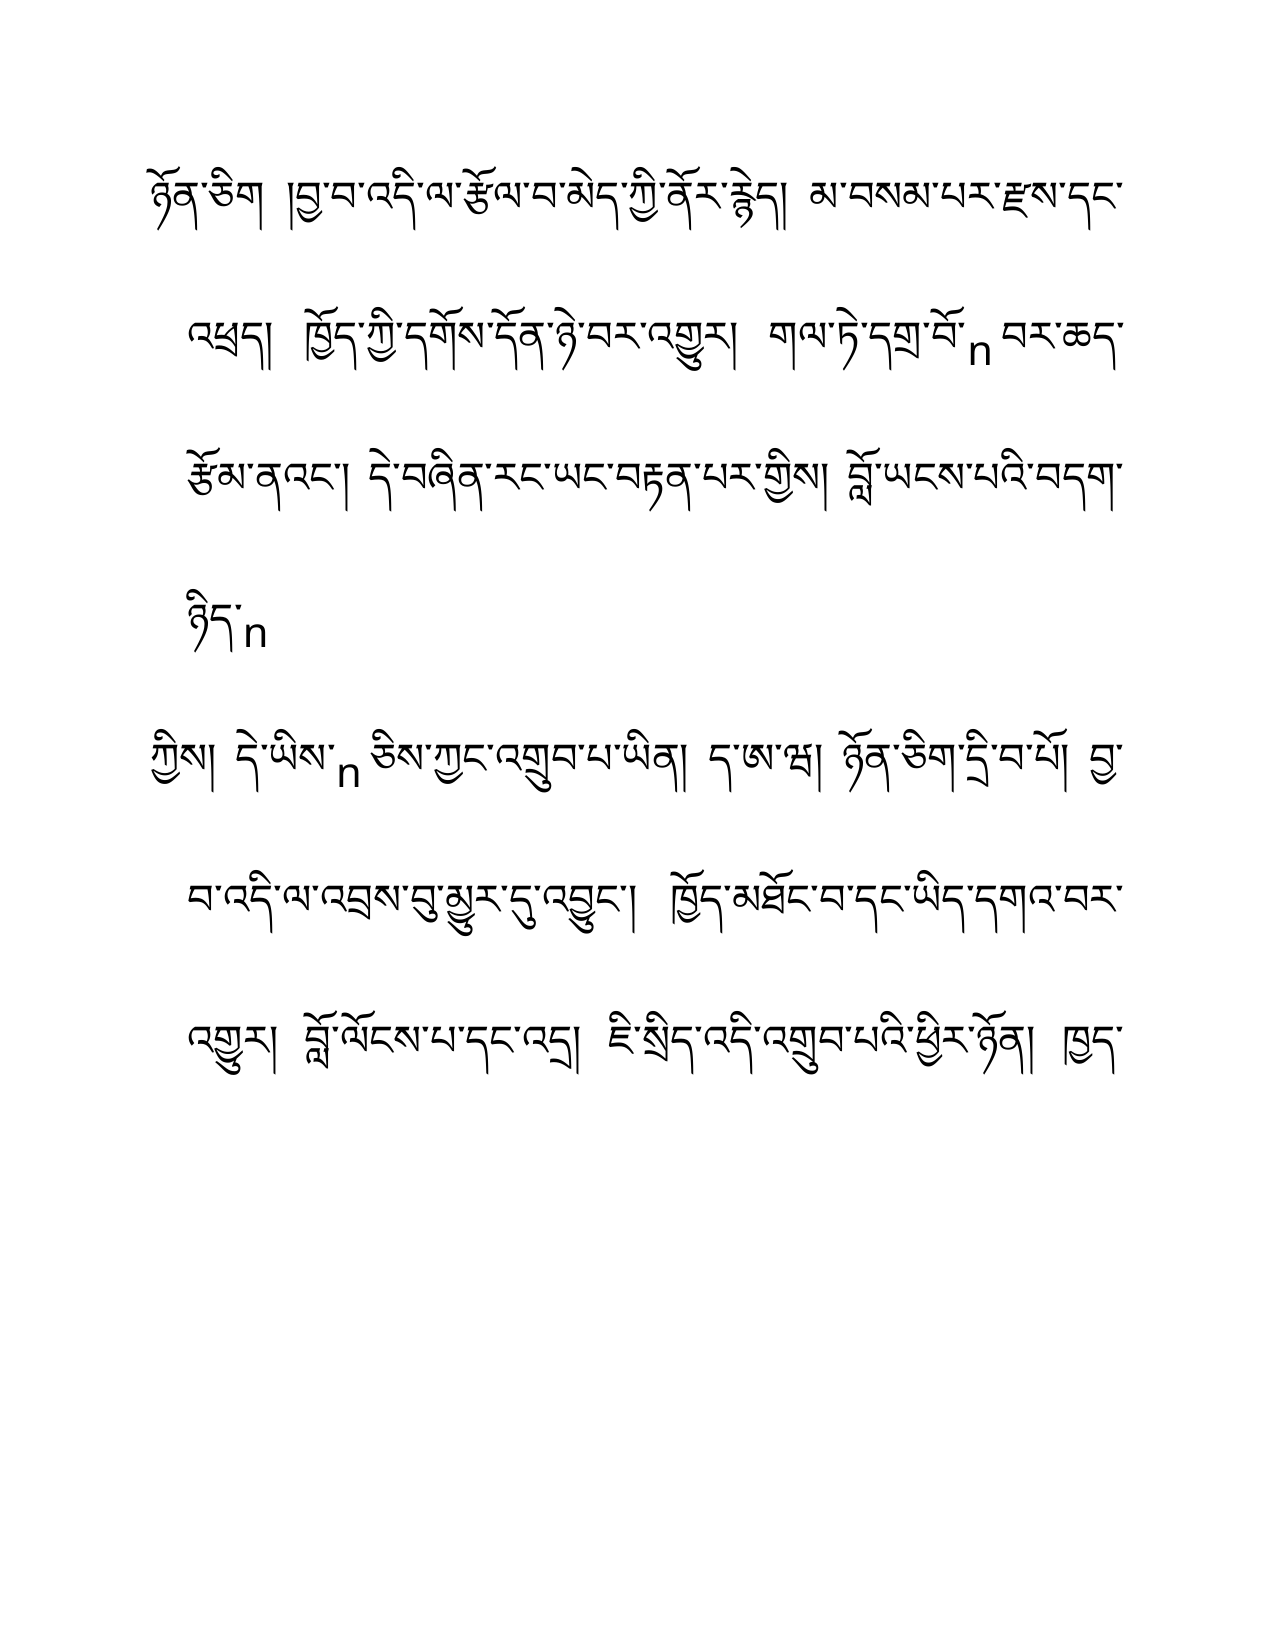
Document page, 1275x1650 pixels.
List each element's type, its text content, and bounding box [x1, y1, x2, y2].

text ཀྱིས། དེ་ཡིས་nཅིས་ཀྱང་འགྲུབ་པ་ཡིན། ད་ཨ་ཝ། ཉོན་ཅིག་དྲི་བ་པོ། བྱ་བ་འདི་ལ་འབྲས་བུ་མྱུར་དུ་འབྱུང་། ཁྱོད་མཐོང་བ་དང་ཡིད་དགའ་བར་འགྱུར། བློ་ལོངས་པ་དང་འདྲ། ཇི་སྲིད་འདི་འགྲུབ་པའི་ཕྱིར་ཉོན། ཁྱད་ [150, 713, 1125, 1112]
text ཉོན་ཅིག །བྱ་བ་འདི་ལ་རྩོལ་བ་མེད་ཀྱི་ནོར་རྙེད། མ་བསམ་པར་རྫས་དང་འཕྲད། ཁྱོད་ཀྱི་དགོས་དོན་ཉེ་བར་འགྱུར། གལ་ཏེ་དགྲ་བོ་nབར་ཆད་རྩོམ་ནའང་། དེ་བཞིན་རང་ཡང་བརྟན་པར་གྱིས། བློ་ཡངས་པའི་བདག་ཉིད་n [150, 150, 1125, 689]
